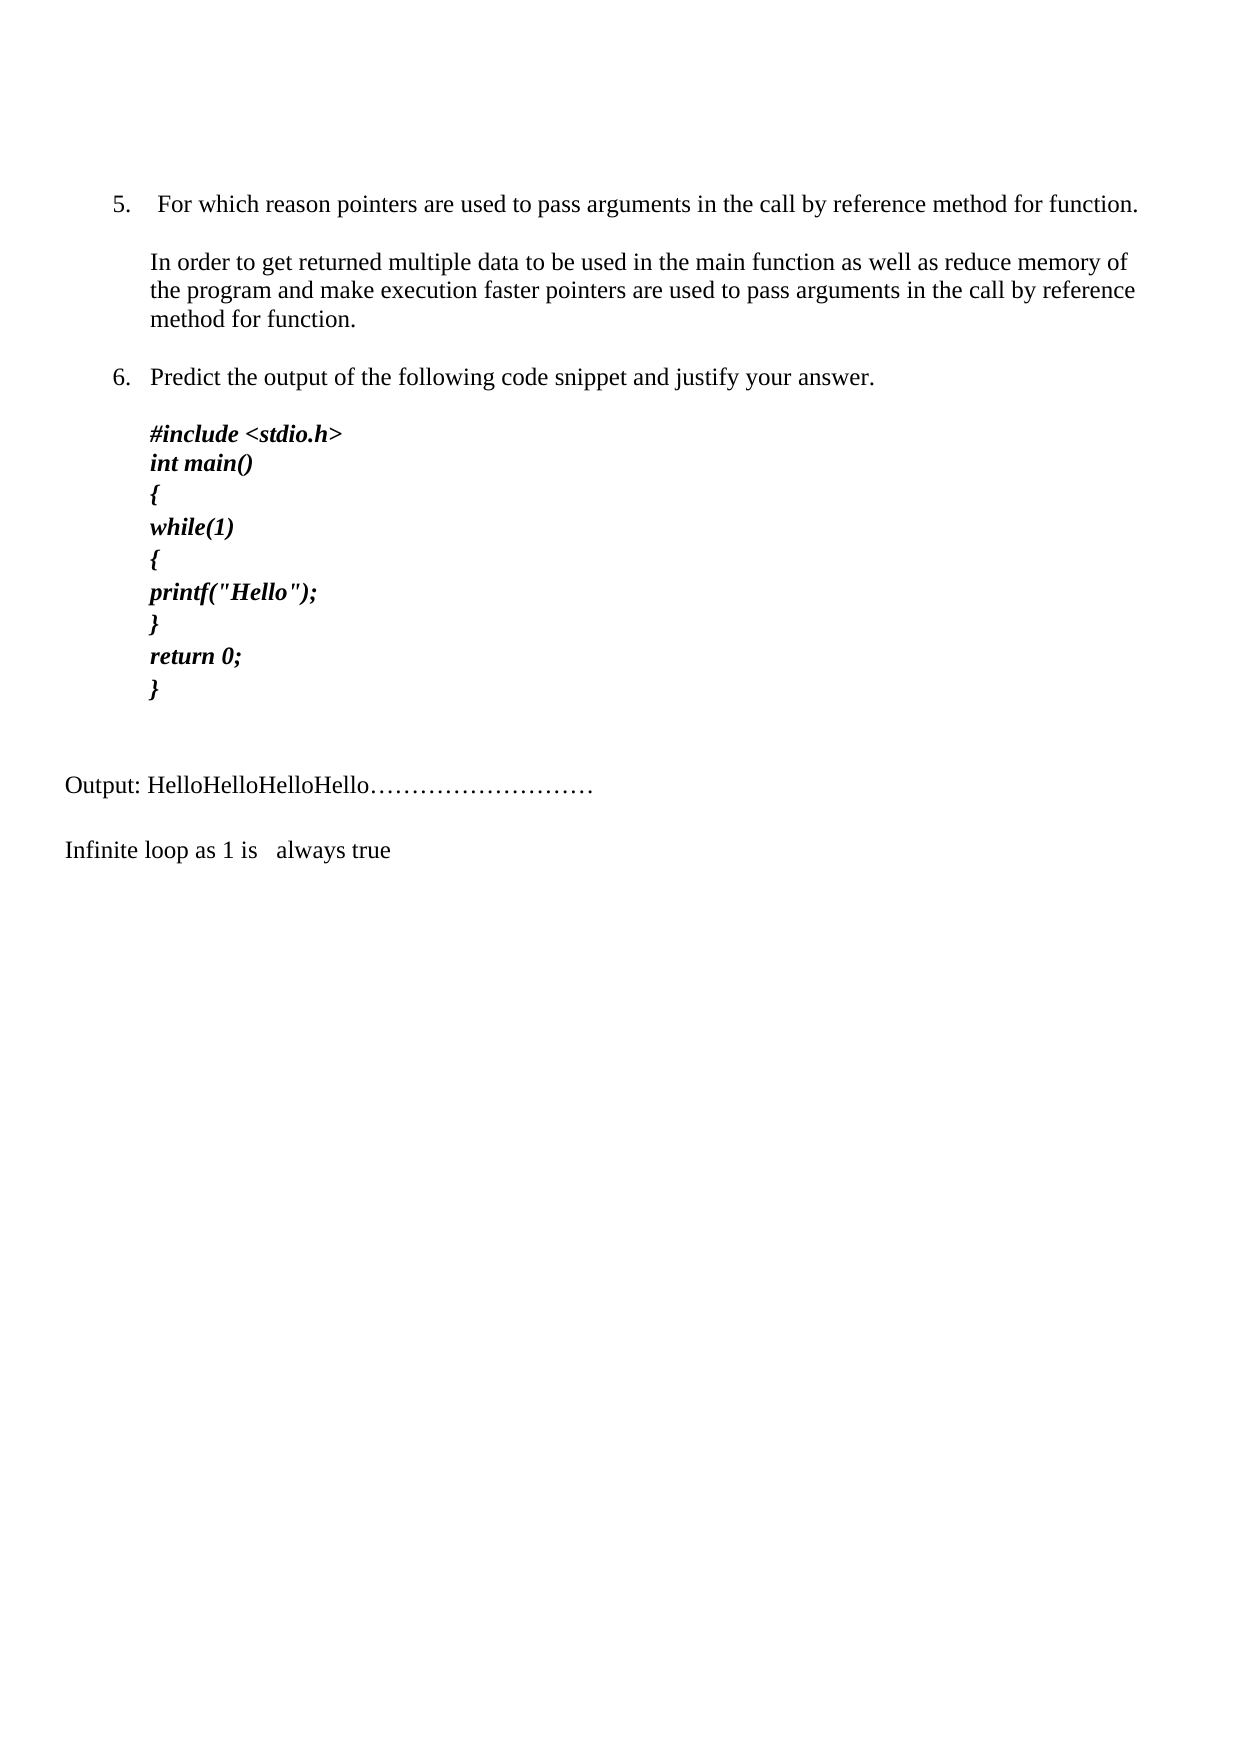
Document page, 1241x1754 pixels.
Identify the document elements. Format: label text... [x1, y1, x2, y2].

list In order to get returned multiple data to be used in the main function as well as reduce memory of the program and make execution faster pointers are used to pass arguments in the call by reference method for function. [150, 247, 1154, 333]
list For which reason pointers are used to pass arguments in the call by reference method for function. [112, 189, 1154, 218]
list Predict the output of the following code snippet and justify your answer. [112, 362, 1165, 390]
text return 0; [150, 639, 1165, 671]
text { [150, 542, 1165, 574]
text } [150, 606, 1165, 639]
text } [150, 671, 1165, 703]
text Infinite loop as 1 is always true [64, 833, 1165, 865]
text Output: HelloHelloHelloHello……………………… [64, 768, 1165, 800]
text printf("Hello"); [150, 574, 1165, 606]
text { [150, 477, 1165, 509]
text while(1) [150, 509, 1165, 542]
text #include <stdio.h> int main() [150, 419, 368, 477]
